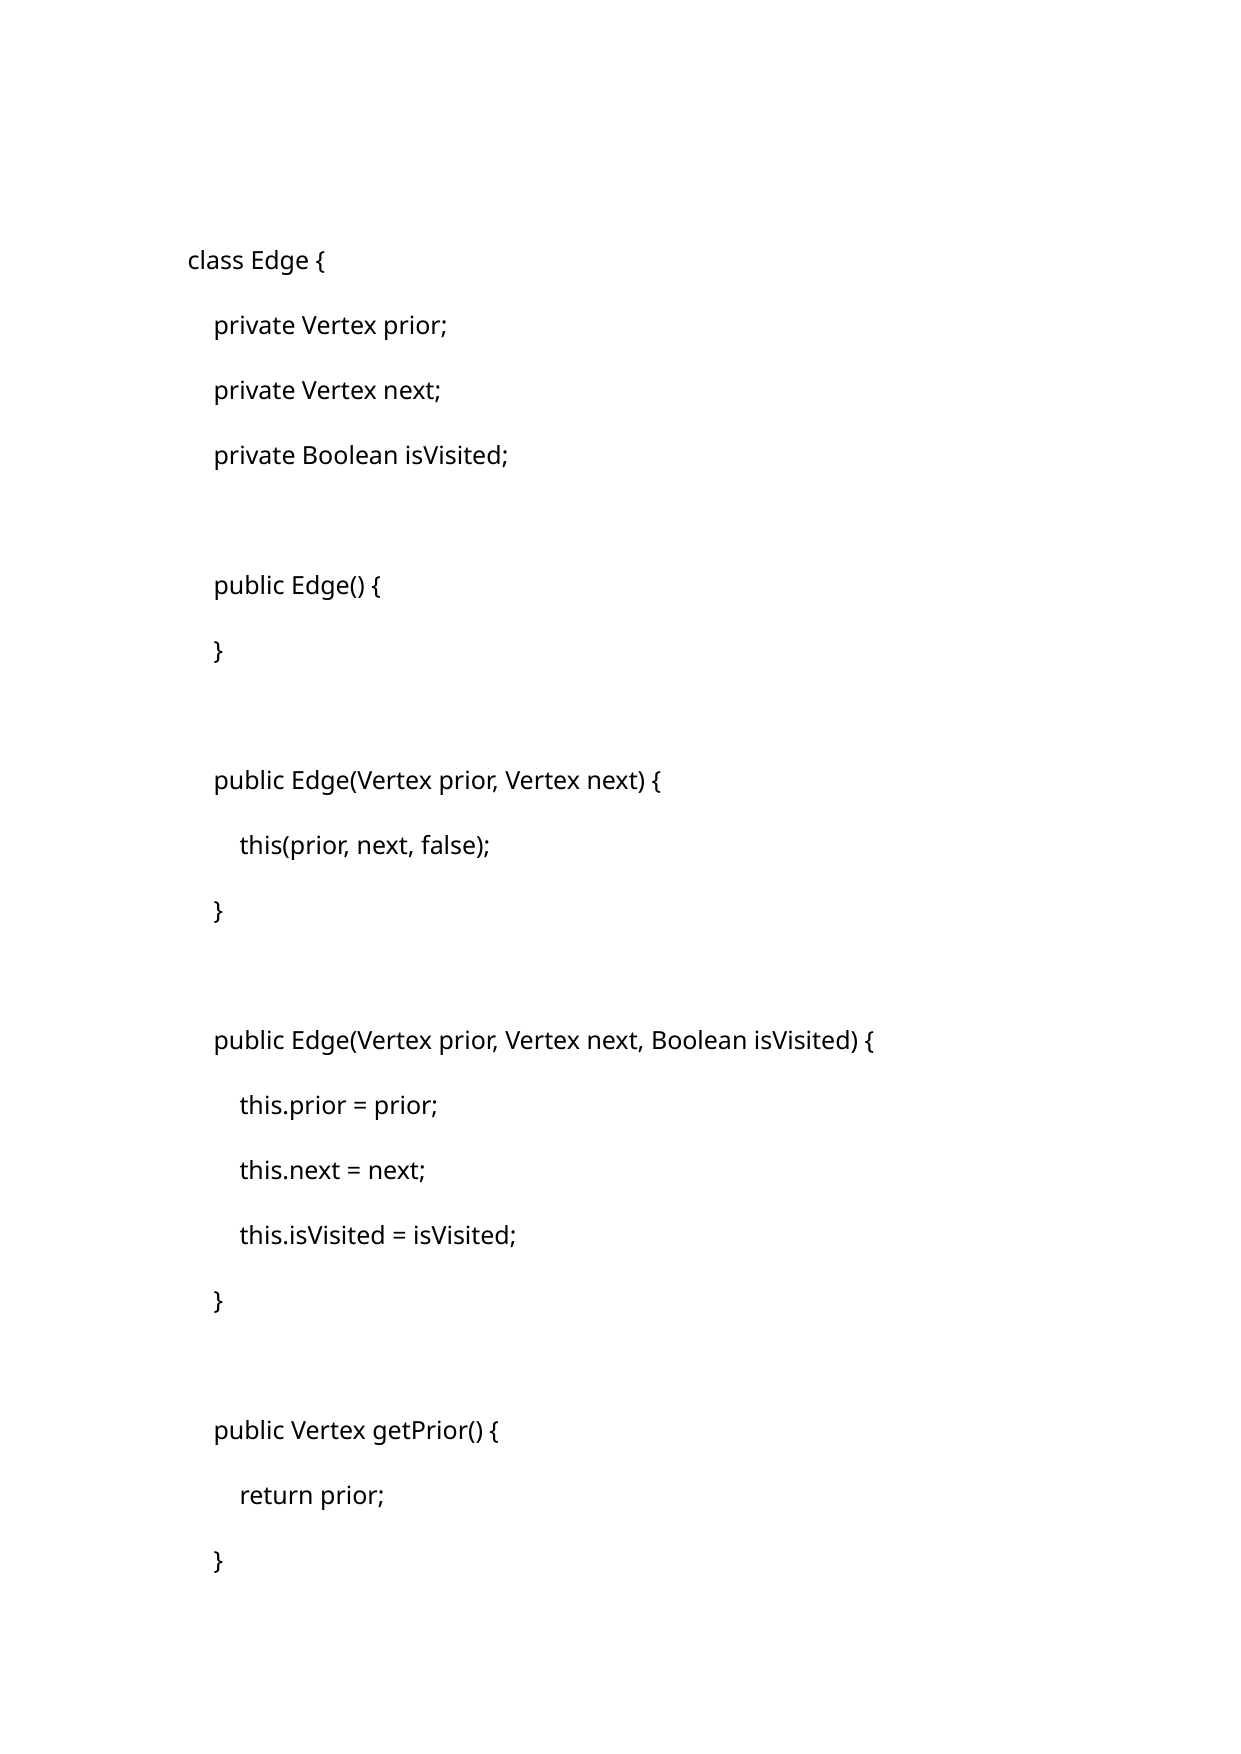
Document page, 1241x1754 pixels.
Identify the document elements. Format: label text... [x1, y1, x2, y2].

text public Edge() { [187, 552, 1053, 617]
text private Boolean isVisited; [187, 422, 1053, 487]
text private Vertex next; [187, 357, 1053, 422]
text } [187, 1267, 1053, 1332]
text this(prior, next, false); [187, 812, 1053, 877]
text public Edge(Vertex prior, Vertex next) { [187, 747, 1053, 812]
text this.next = next; [187, 1137, 1053, 1202]
text } [187, 877, 1053, 942]
text this.prior = prior; [187, 1072, 1053, 1137]
text return prior; [187, 1462, 1053, 1527]
text this.isVisited = isVisited; [187, 1202, 1053, 1267]
text public Vertex getPrior() { [187, 1397, 1053, 1462]
text public Edge(Vertex prior, Vertex next, Boolean isVisited) { [187, 1007, 1053, 1072]
text class Edge { [187, 227, 1053, 292]
text } [187, 1527, 1053, 1592]
text private Vertex prior; [187, 292, 1053, 357]
text } [187, 617, 1053, 682]
